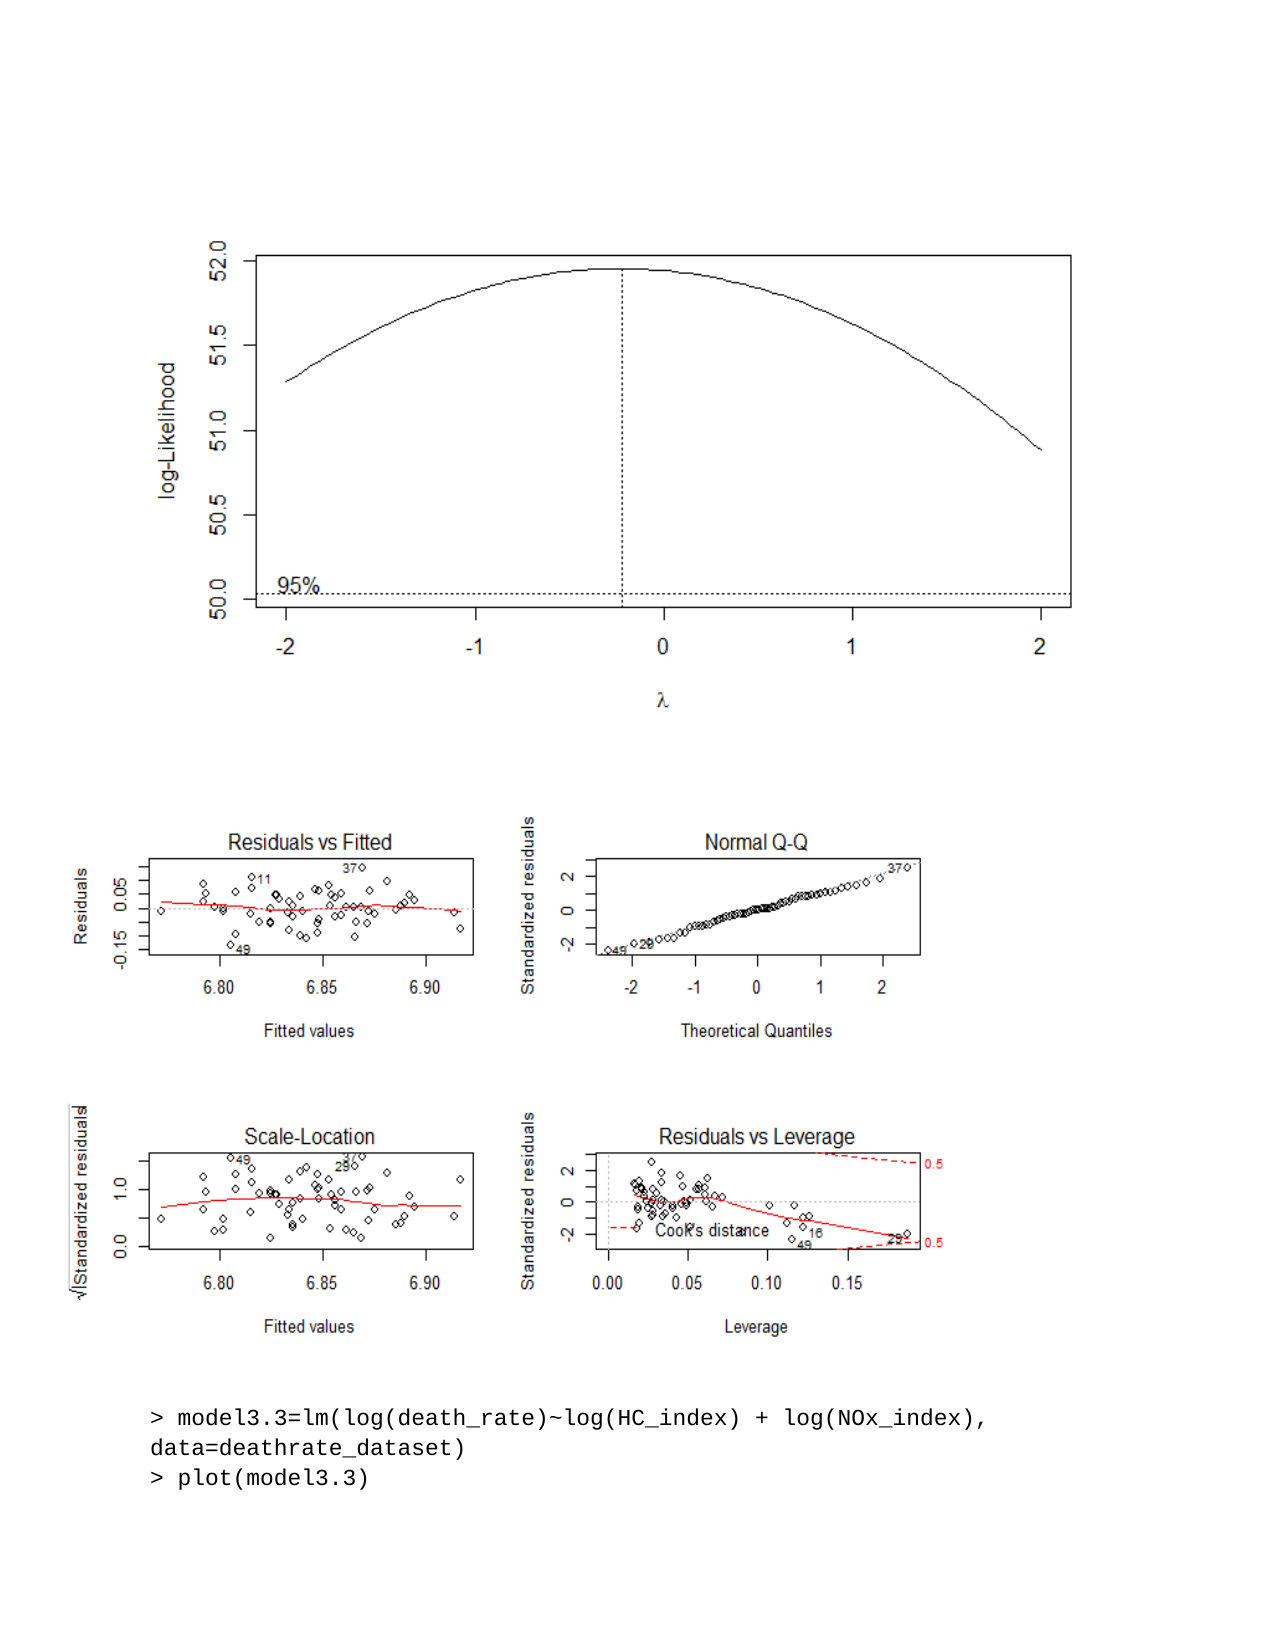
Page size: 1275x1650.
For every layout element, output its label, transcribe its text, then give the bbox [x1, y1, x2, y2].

text > plot(model3.3) [150, 1466, 1125, 1492]
picture [150, 150, 1125, 740]
picture [68, 770, 962, 1360]
text > model3.3=lm(log(death_rate)~log(HC_index) + log(NOx_index), data=deathrate_dataset) [150, 1406, 1125, 1462]
